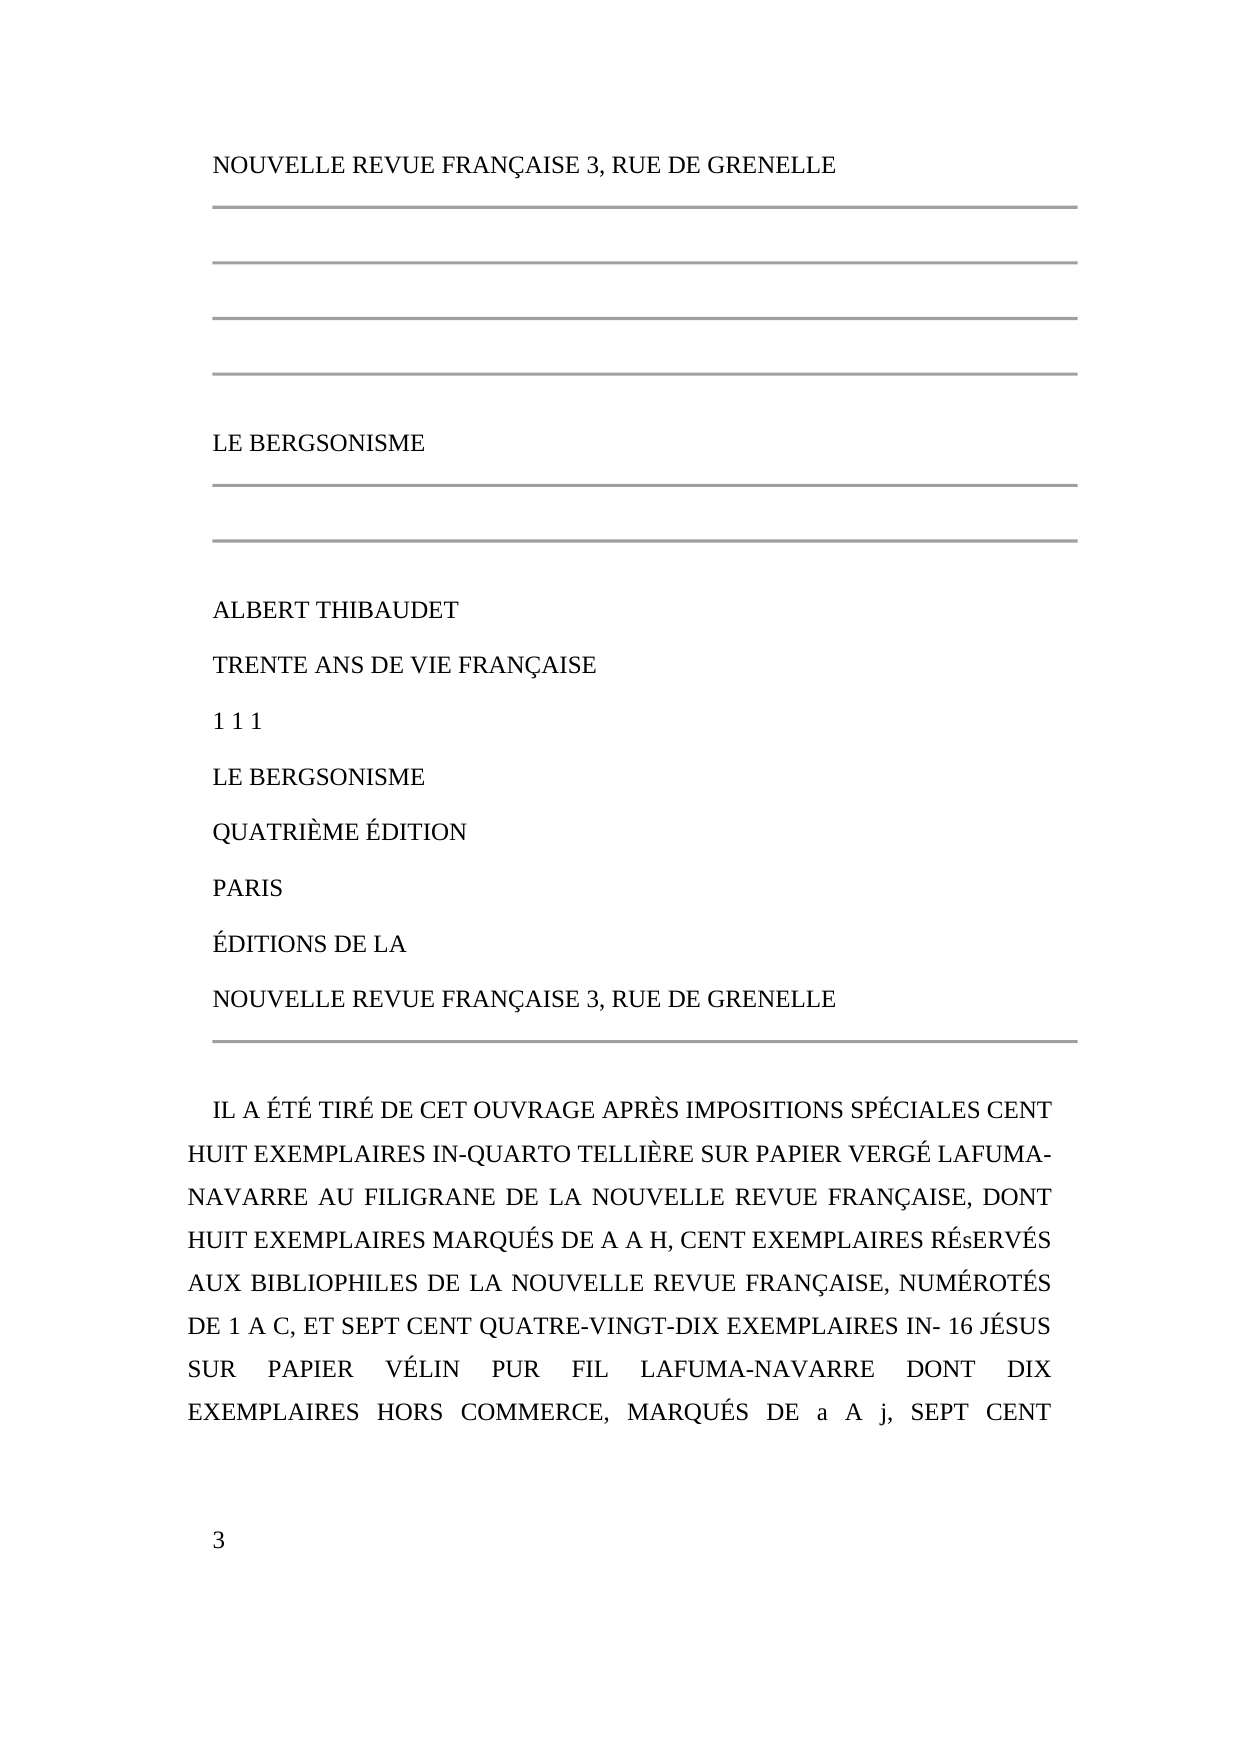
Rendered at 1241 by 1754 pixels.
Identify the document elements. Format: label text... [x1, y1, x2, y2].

text TRENTE ANS DE VIE FRANÇAISE [187, 651, 1053, 679]
text ÉDITIONS DE LA [187, 929, 1053, 957]
text PARIS [187, 873, 1053, 902]
text NOUVELLE REVUE FRANÇAISE 3, RUE DE GRENELLE [187, 150, 1053, 179]
text LE BERGSONISME [187, 428, 1053, 457]
text LE BERGSONISME [187, 762, 1053, 791]
text ALBERT THIBAUDET [187, 595, 1053, 624]
text NOUVELLE REVUE FRANÇAISE 3, RUE DE GRENELLE [187, 984, 1053, 1013]
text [187, 1096, 1053, 1426]
text QUATRIÈME ÉDITION [187, 817, 1053, 846]
text 1 1 1 [187, 706, 1053, 735]
